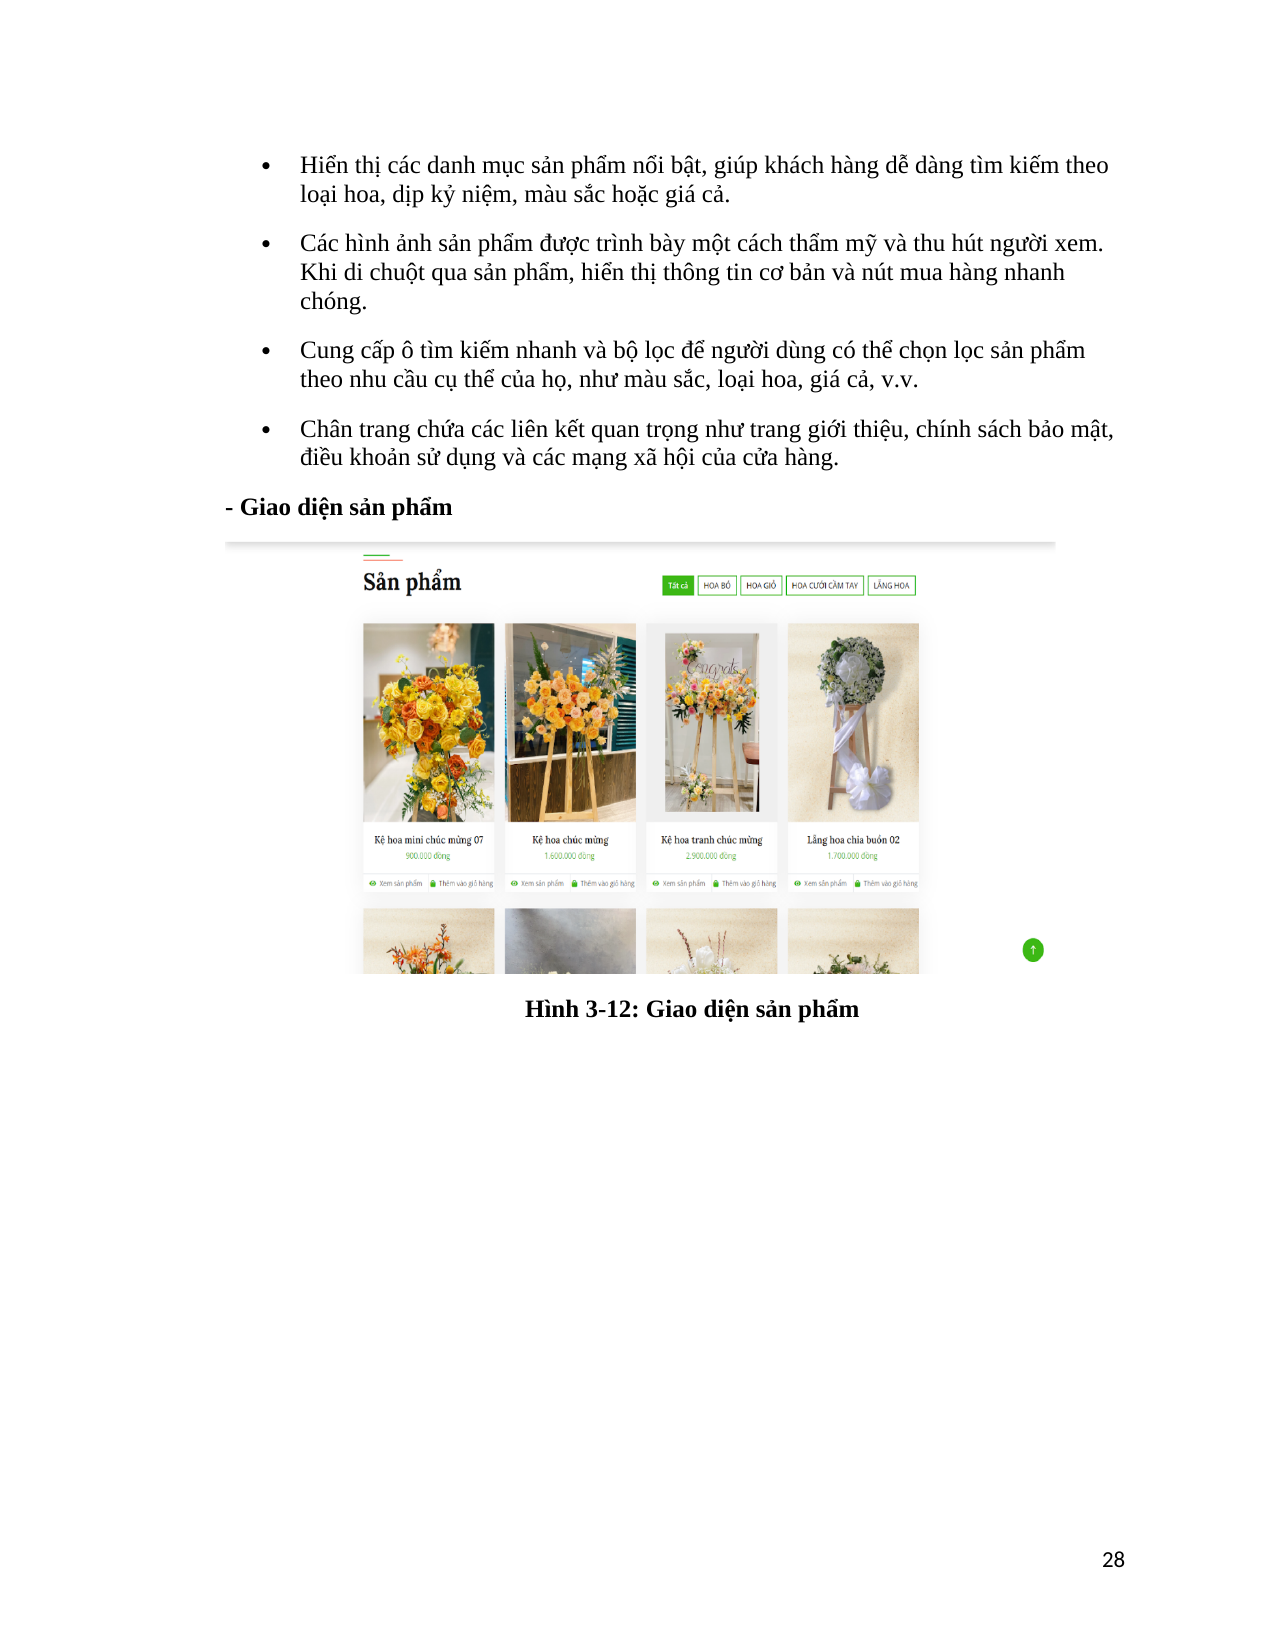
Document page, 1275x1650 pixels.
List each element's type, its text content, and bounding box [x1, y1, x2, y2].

list Cung cấp ô tìm kiếm nhanh và bộ lọc để người dùng có thể chọn lọc sản phẩm theo nhu cầu cụ thể của họ, như màu sắc, loại hoa, giá cả, v.v. [262, 335, 1125, 393]
text - Giao diện sản phẩm [150, 492, 1125, 521]
list Các hình ảnh sản phẩm được trình bày một cách thẩm mỹ và thu hút người xem. Khi di chuột qua sản phẩm, hiển thị thông tin cơ bản và nút mua hàng nhanh chóng. [262, 228, 1125, 314]
picture [225, 541, 1056, 974]
list Hiển thị các danh mục sản phẩm nổi bật, giúp khách hàng dễ dàng tìm kiếm theo loại hoa, dịp kỷ niệm, màu sắc hoặc giá cả. [262, 150, 1125, 207]
text Hình 3-12: Giao diện sản phẩm [450, 994, 1125, 1023]
list Chân trang chứa các liên kết quan trọng như trang giới thiệu, chính sách bảo mật, điều khoản sử dụng và các mạng xã hội của cửa hàng. [262, 414, 1125, 471]
